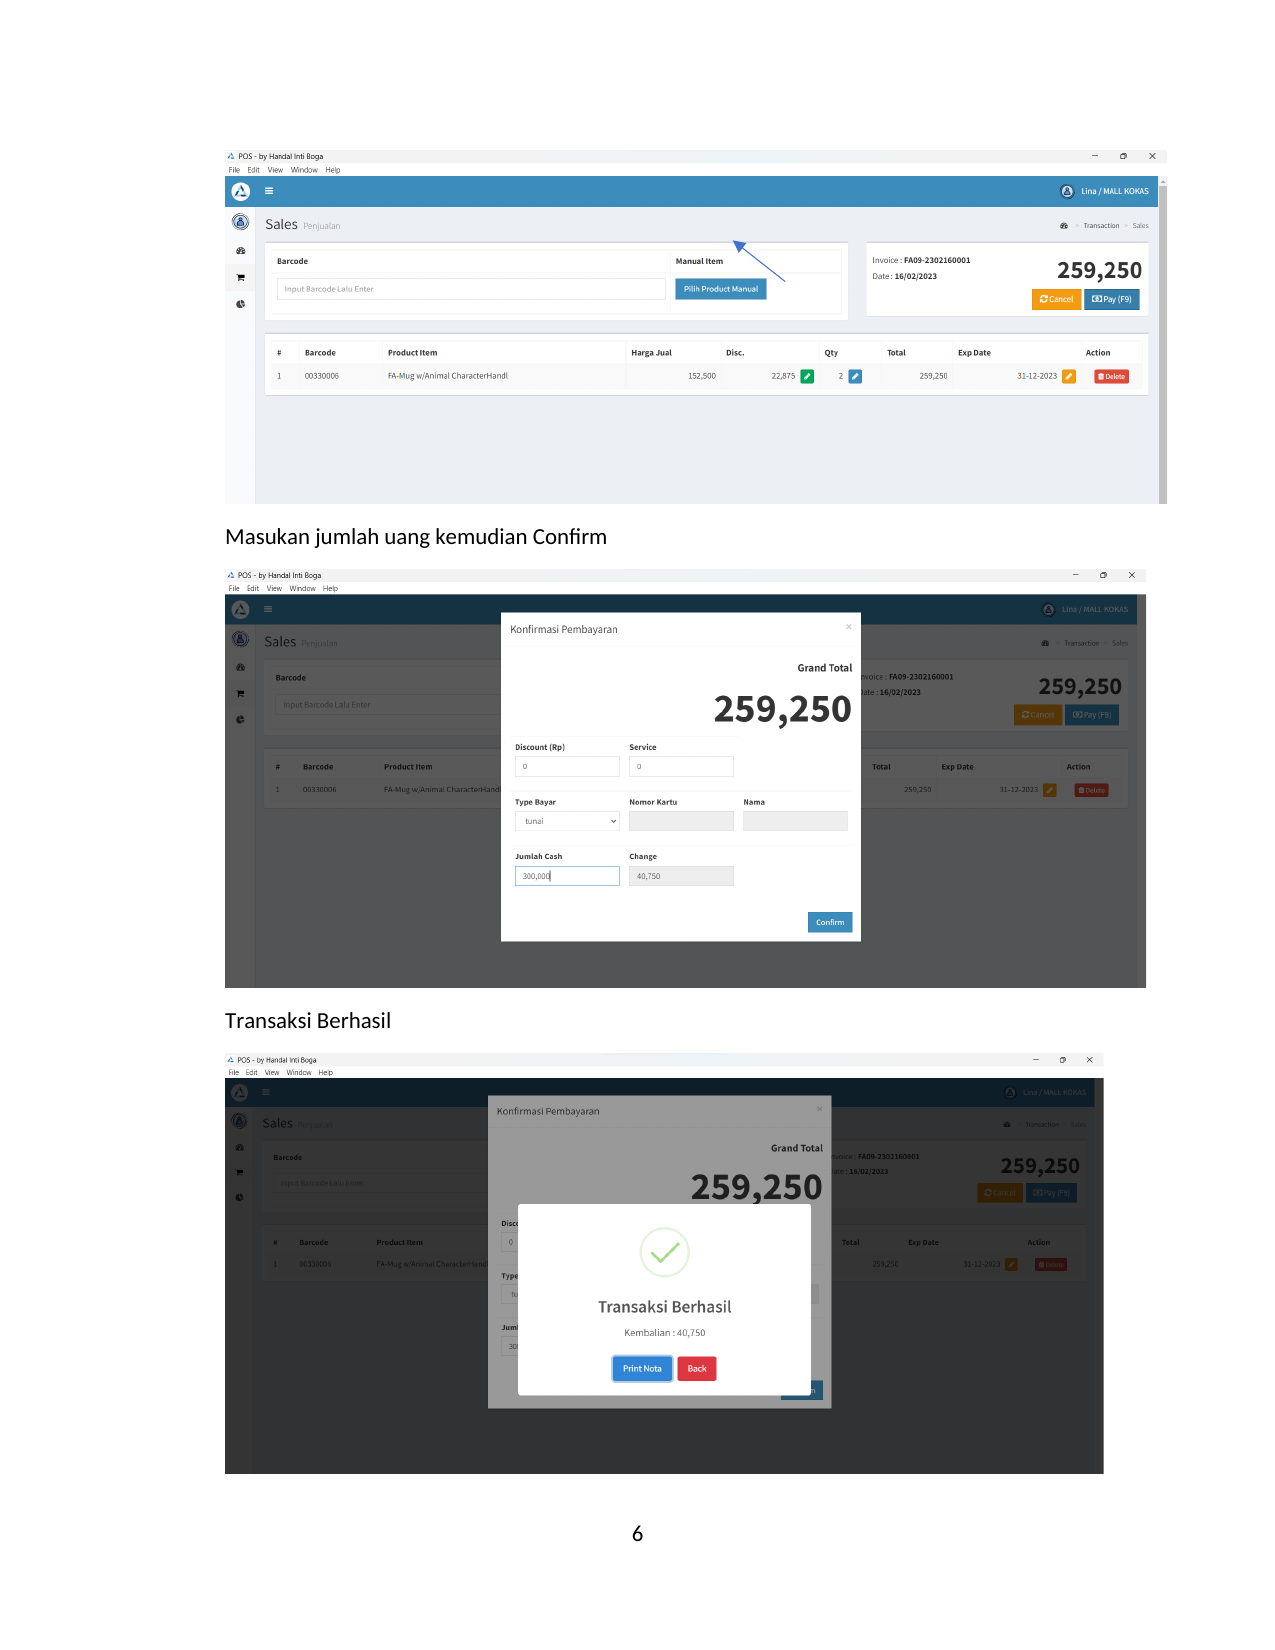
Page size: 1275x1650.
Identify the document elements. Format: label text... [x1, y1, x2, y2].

picture [225, 150, 1168, 504]
picture [225, 1053, 1104, 1474]
text Transaksi Berhasil [225, 1006, 1125, 1034]
picture [225, 569, 1147, 988]
text Masukan jumlah uang kemudian Confirm [225, 522, 1125, 550]
